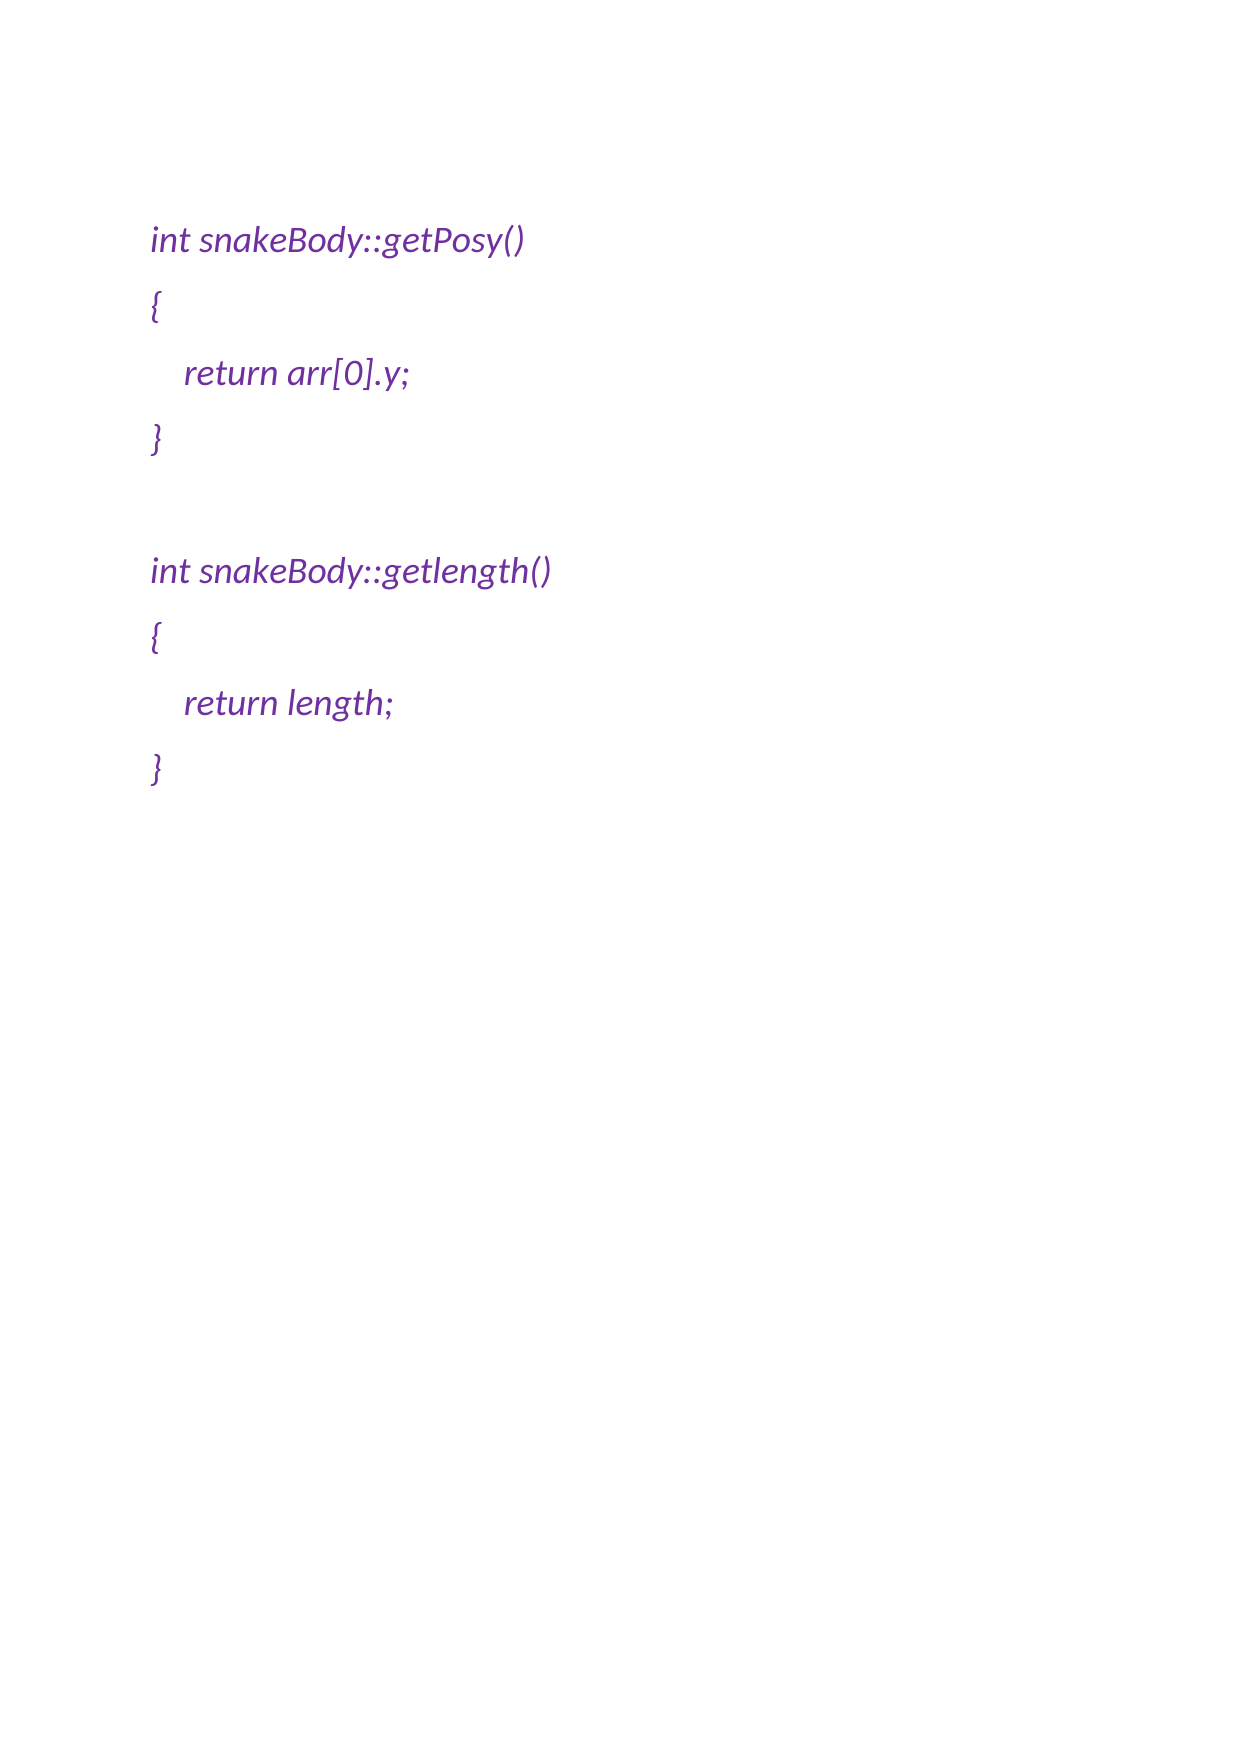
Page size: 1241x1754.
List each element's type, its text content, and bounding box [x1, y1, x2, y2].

text { [150, 613, 1090, 659]
text return arr[0].y; [150, 348, 1090, 394]
text int snakeBody::getPosy() [150, 216, 1090, 262]
text } [150, 414, 1090, 460]
text return length; [150, 679, 1090, 725]
text { [150, 282, 1090, 328]
text } [150, 745, 1090, 791]
text int snakeBody::getlength() [150, 547, 1090, 593]
